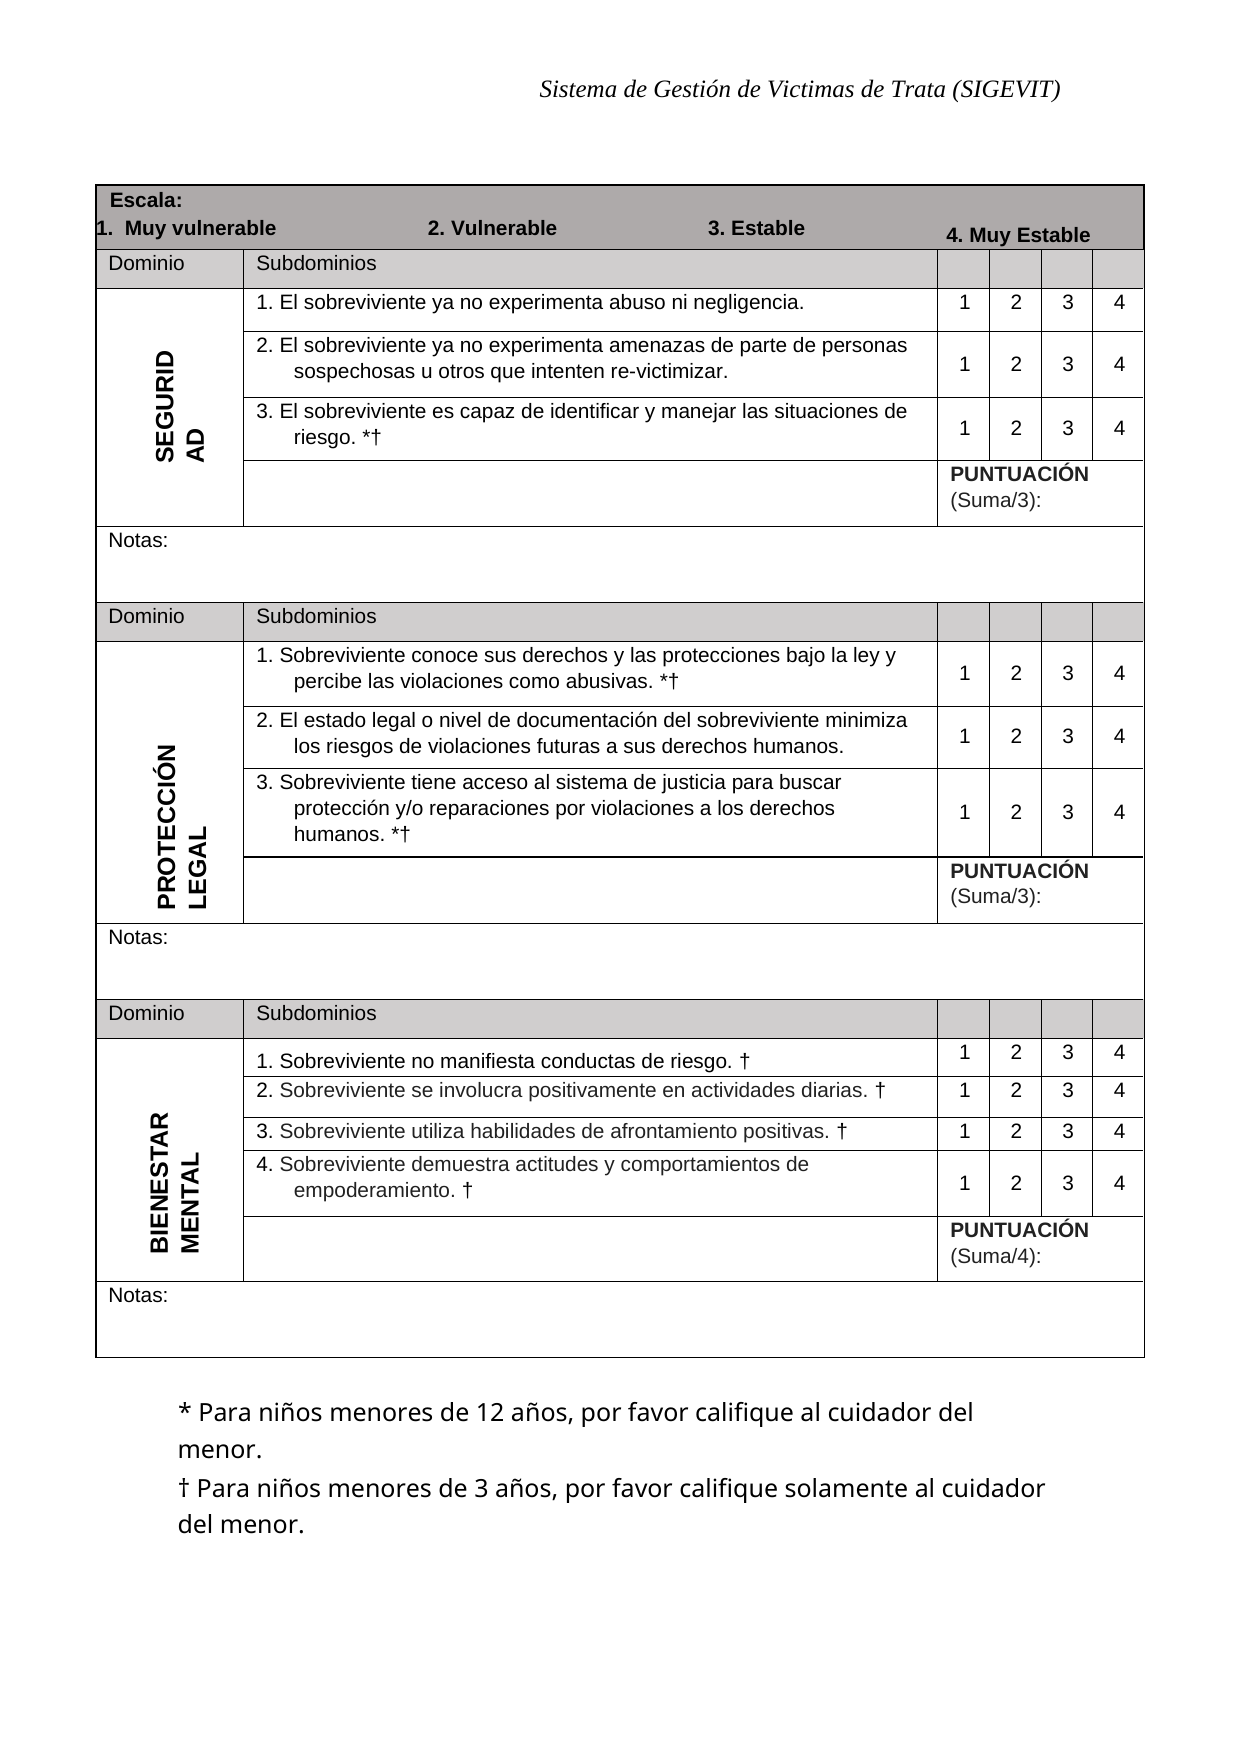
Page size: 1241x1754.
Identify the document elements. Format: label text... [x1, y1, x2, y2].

table_cell 2 [990, 289, 1041, 331]
table_cell 3 [1042, 1039, 1092, 1076]
table_cell 1 [938, 289, 989, 331]
table_cell 3 [1042, 769, 1092, 856]
table_cell [990, 250, 1041, 288]
table_cell 2 [990, 398, 1041, 460]
table_cell 3 [1042, 1118, 1092, 1150]
table_header 4. Muy Estable [938, 186, 1143, 249]
table_cell 4 [1093, 1076, 1144, 1117]
table_cell 3 [1042, 1151, 1092, 1216]
table_cell 3 [1042, 289, 1092, 331]
table_cell 3 [1042, 398, 1092, 460]
table_cell 4 [1093, 1117, 1144, 1150]
table_cell 2. El sobreviviente ya no experimenta amenazas de parte de personas sospechosas u otros que intenten re-victimizar. [244, 332, 937, 397]
table_cell [244, 858, 937, 923]
table_cell [938, 923, 1144, 999]
table_cell 4 [1093, 331, 1144, 397]
table_cell 1. Sobreviviente conoce sus derechos y las protecciones bajo la ley y percibe las violaciones como abusivas. *† [244, 642, 937, 706]
table_cell Notas: [97, 1282, 938, 1357]
table_cell 3 [1042, 1077, 1092, 1117]
table_cell [97, 642, 243, 923]
table_cell 4. Sobreviviente demuestra actitudes y comportamientos de empoderamiento. † [244, 1151, 937, 1216]
table_cell 2 [990, 769, 1041, 856]
table_cell [938, 526, 1144, 602]
table_cell Subdominios [244, 250, 937, 288]
table_cell 1 [938, 1039, 989, 1076]
table_cell Dominio [97, 250, 243, 288]
table_cell [1042, 603, 1092, 641]
table_cell Subdominios [244, 1000, 937, 1038]
table_cell [1042, 1000, 1092, 1038]
table_cell PUNTUACIÓN (Suma/3): [938, 460, 1144, 526]
table_cell [990, 603, 1041, 641]
table_cell 3 [1042, 642, 1092, 706]
table_cell 4 [1093, 1038, 1144, 1076]
table_cell [1093, 250, 1144, 288]
table_cell 3 [1042, 707, 1092, 768]
table_cell 1 [938, 642, 989, 706]
table_cell 2. Sobreviviente se involucra positivamente en actividades diarias. † [244, 1077, 937, 1117]
table_cell 3. Sobreviviente utiliza habilidades de afrontamiento positivas. † [244, 1118, 937, 1150]
table_cell 1. Sobreviviente no manifiesta conductas de riesgo. † [244, 1039, 937, 1076]
table_cell 1 [938, 707, 989, 768]
table_cell [1093, 602, 1144, 641]
table_cell [244, 1217, 937, 1281]
table_cell 1 [938, 1118, 989, 1150]
table_header Escala: 1. Muy vulnerable 2. Vulnerable 3. Estable [97, 186, 938, 249]
table_cell Notas: [97, 527, 938, 602]
table_cell 1. El sobreviviente ya no experimenta abuso ni negligencia. [244, 289, 937, 331]
table_cell PUNTUACIÓN (Suma/4): [938, 1216, 1144, 1281]
table_cell Notas: [97, 924, 938, 999]
table_cell PUNTUACIÓN (Suma/3): [938, 856, 1144, 923]
table_cell 2 [990, 1077, 1041, 1117]
table_cell 4 [1093, 1150, 1144, 1216]
table_cell 1 [938, 769, 989, 856]
table_cell 4 [1093, 397, 1144, 460]
table_cell 3. El sobreviviente es capaz de identificar y manejar las situaciones de riesgo. *† [244, 398, 937, 460]
table_cell Dominio [97, 1000, 243, 1038]
table_cell [1093, 999, 1144, 1038]
table_cell Subdominios [244, 603, 937, 641]
table_cell 1 [938, 1151, 989, 1216]
table_cell [990, 1000, 1041, 1038]
text * Para niños menores de 12 años, por favor califique al cuidador del menor. [177, 1395, 1063, 1466]
table_cell 3 [1042, 332, 1092, 397]
table_cell 2 [990, 332, 1041, 397]
table_cell 3. Sobreviviente tiene acceso al sistema de justicia para buscar protección y/o reparaciones por violaciones a los derechos humanos. *† [244, 769, 937, 856]
table_cell [938, 1000, 989, 1038]
table_cell [938, 1281, 1144, 1357]
table_cell 2. El estado legal o nivel de documentación del sobreviviente minimiza los riesgos de violaciones futuras a sus derechos humanos. [244, 707, 937, 768]
table_cell 4 [1093, 641, 1144, 706]
table_cell 2 [990, 707, 1041, 768]
table_cell 2 [990, 1039, 1041, 1076]
table_cell [97, 289, 243, 526]
table_cell 1 [938, 332, 989, 397]
table_cell 4 [1093, 706, 1144, 768]
table_cell [938, 603, 989, 641]
table_cell [1042, 250, 1092, 288]
table_cell [244, 461, 937, 526]
text † Para niños menores de 3 años, por favor califique solamente al cuidador del menor. [177, 1470, 1063, 1541]
table_cell 4 [1093, 288, 1144, 331]
table_cell 4 [1093, 768, 1144, 856]
table_cell 2 [990, 1118, 1041, 1150]
table_cell [97, 1039, 243, 1281]
table_cell 1 [938, 1077, 989, 1117]
table_cell Dominio [97, 603, 243, 641]
table_cell 1 [938, 398, 989, 460]
table_cell 2 [990, 1151, 1041, 1216]
table_cell [938, 250, 989, 288]
table_cell 2 [990, 642, 1041, 706]
